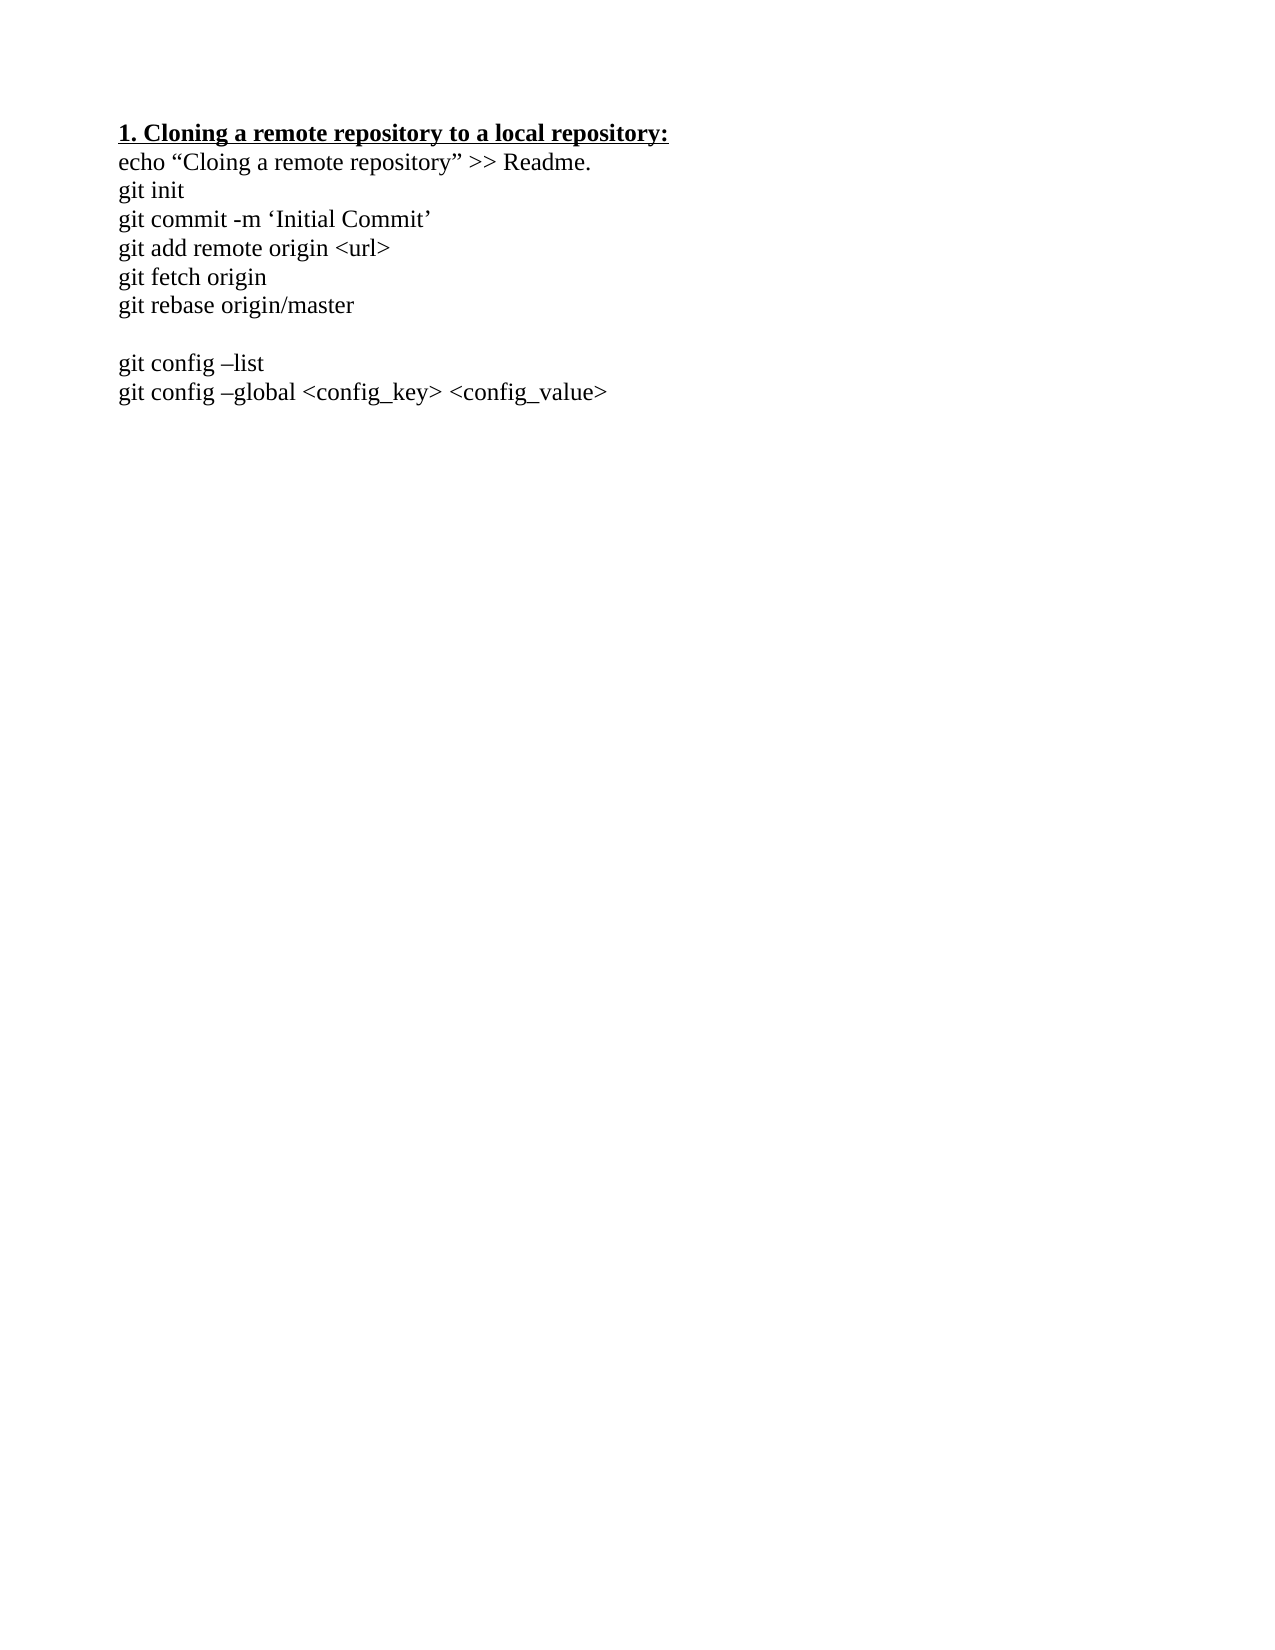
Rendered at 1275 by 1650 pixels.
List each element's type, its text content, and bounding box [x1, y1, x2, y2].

text git commit -m ‘Initial Commit’ [118, 204, 1157, 233]
text 1. Cloning a remote repository to a local repository: [118, 118, 1157, 147]
text git rebase origin/master [118, 291, 1157, 319]
text git fetch origin [118, 262, 1157, 291]
text echo “Cloing a remote repository” >> Readme. [118, 147, 1157, 176]
text git config –global <config_key> <config_value> [118, 377, 1157, 406]
text git init [118, 176, 1157, 204]
text git add remote origin <url> [118, 233, 1157, 262]
text git config –list [118, 348, 1157, 377]
